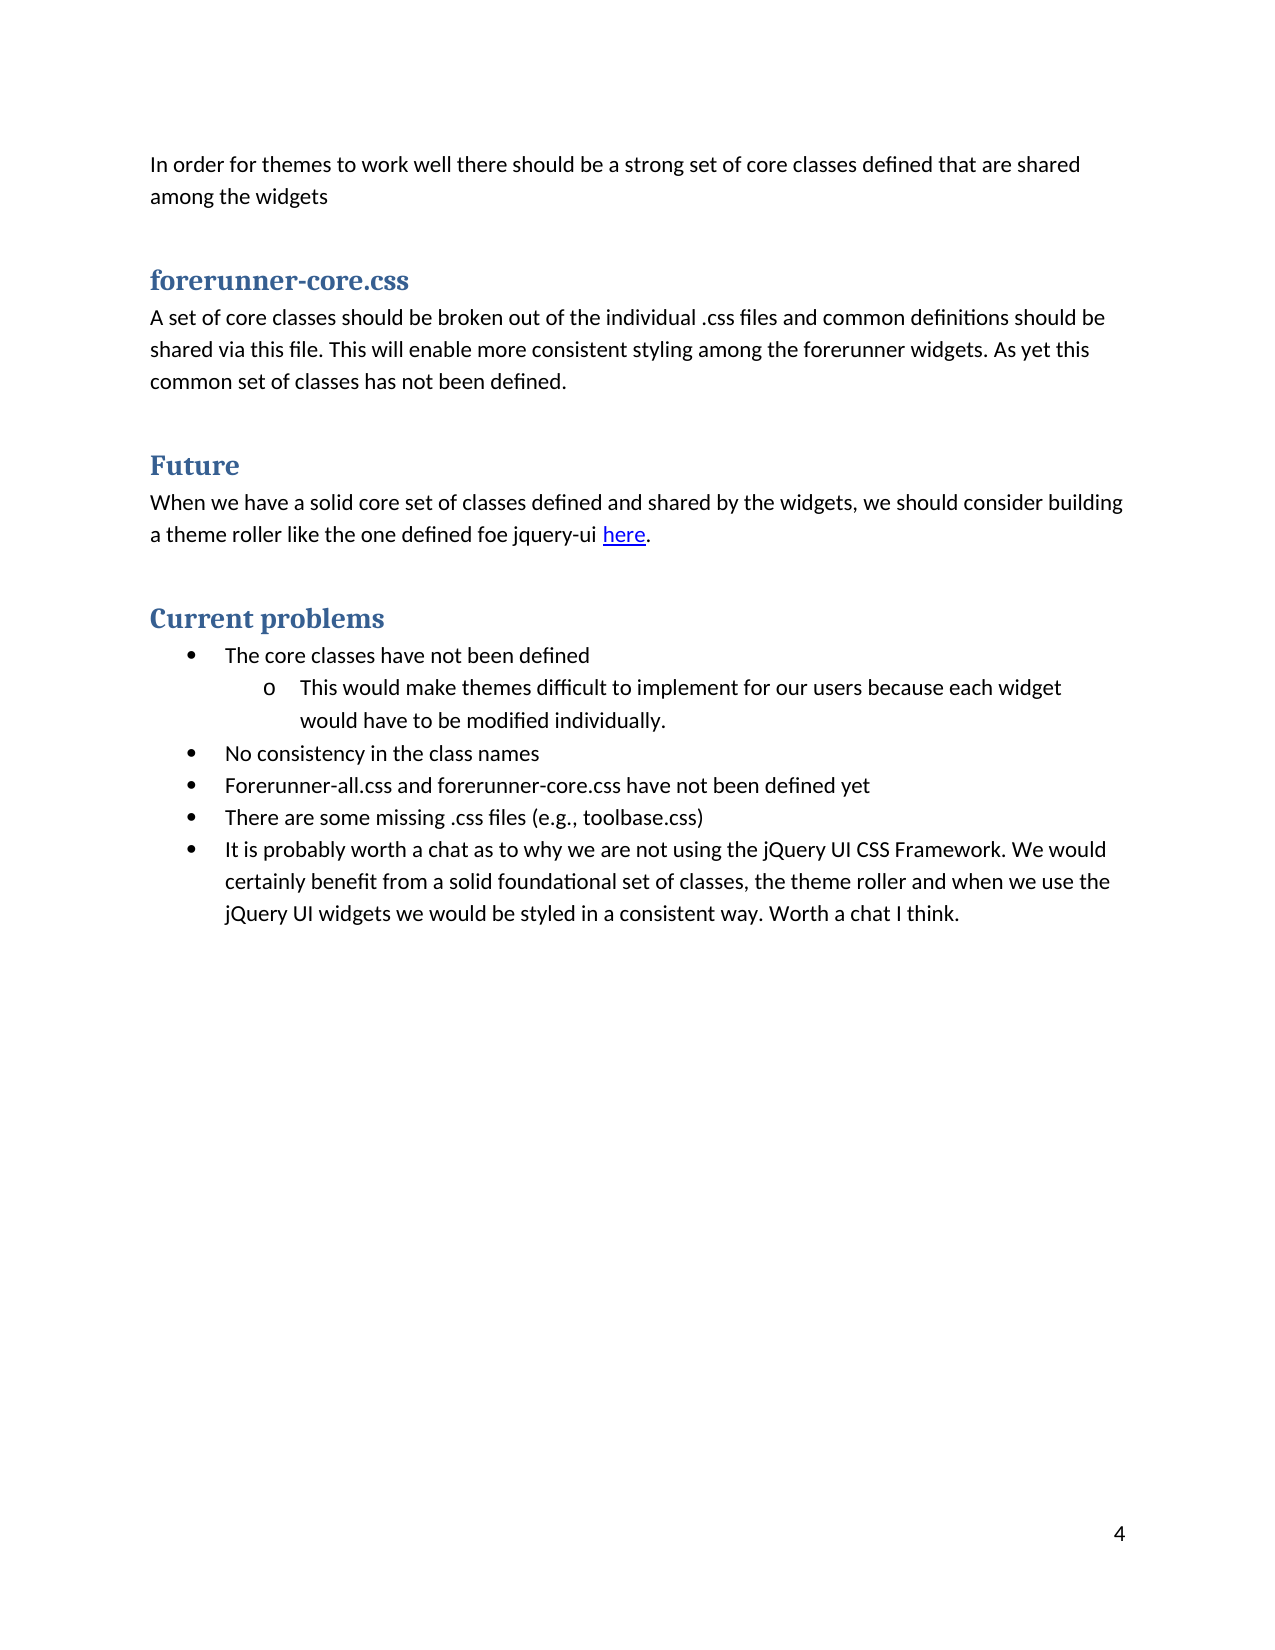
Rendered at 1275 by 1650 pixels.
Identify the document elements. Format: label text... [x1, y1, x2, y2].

list It is probably worth a chat as to why we are not using the jQuery UI CSS Framework. We would certainly benefit from a solid foundational set of classes, the theme roller and when we use the jQuery UI widgets we would be styled in a consistent way. Worth a chat I think. [187, 835, 1125, 928]
subtitle forerunner-core.css [150, 264, 1125, 298]
list The core classes have not been defined [187, 641, 1125, 669]
list This would make themes difficult to implement for our users because each widget would have to be modified individually. [262, 673, 1125, 734]
text When we have a solid core set of classes defined and shared by the widgets, we should consider building a theme roller like the one defined foe jquery-ui here. [150, 488, 1125, 548]
list Forerunner-all.css and forerunner-core.css have not been defined yet [187, 771, 1125, 799]
subtitle Future [150, 449, 1125, 483]
text A set of core classes should be broken out of the individual .css files and common definitions should be shared via this file. This will enable more consistent styling among the forerunner widgets. As yet this common set of classes has not been defined. [150, 303, 1125, 395]
text In order for themes to work well there should be a strong set of core classes defined that are shared among the widgets [150, 150, 1125, 210]
subtitle Current problems [150, 602, 1125, 636]
list There are some missing .css files (e.g., toolbase.css) [187, 803, 1125, 831]
list No consistency in the class names [187, 739, 1125, 767]
